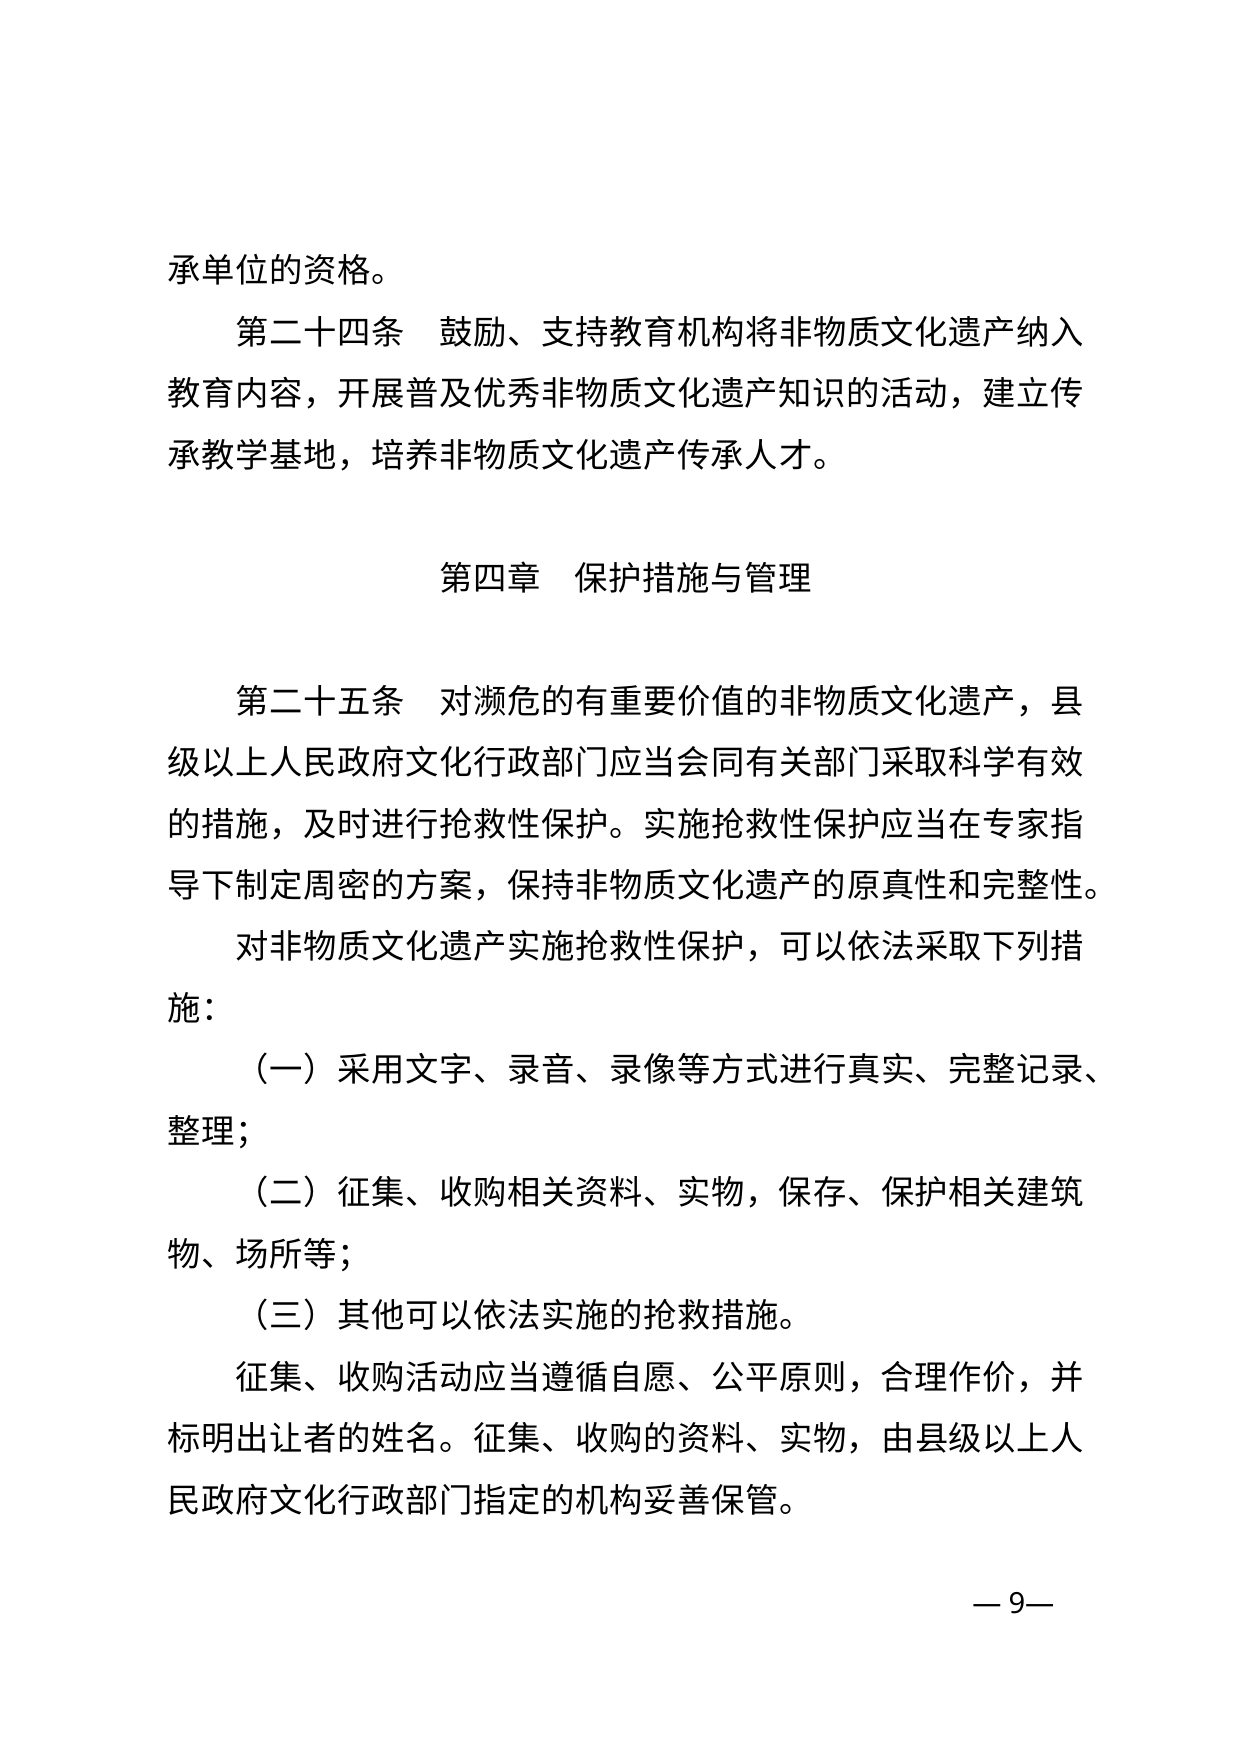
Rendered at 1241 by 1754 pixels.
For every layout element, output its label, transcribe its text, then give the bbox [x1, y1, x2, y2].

text 第二十五条 对濒危的有重要价值的非物质文化遗产，县级以上人民政府文化行政部门应当会同有关部门采取科学有效的措施，及时进行抢救性保护。实施抢救性保护应当在专家指导下制定周密的方案，保持非物质文化遗产的原真性和完整性。 [168, 668, 1084, 914]
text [168, 238, 1084, 299]
text （一）采用文字、录音、录像等方式进行真实、完整记录、整理； [168, 1037, 1084, 1159]
text （三）其他可以依法实施的抢救措施。 [168, 1282, 1084, 1344]
text 对非物质文化遗产实施抢救性保护，可以依法采取下列措施： [168, 914, 1084, 1037]
text 征集、收购活动应当遵循自愿、公平原则，合理作价，并标明出让者的姓名。征集、收购的资料、实物，由县级以上人民政府文化行政部门指定的机构妥善保管。 [168, 1344, 1084, 1528]
text 第二十四条 鼓励、支持教育机构将非物质文化遗产纳入教育内容，开展普及优秀非物质文化遗产知识的活动，建立传承教学基地，培养非物质文化遗产传承人才。 [168, 299, 1084, 483]
text （二）征集、收购相关资料、实物，保存、保护相关建筑物、场所等； [168, 1159, 1084, 1282]
text 第四章 保护措施与管理 [168, 545, 1084, 606]
